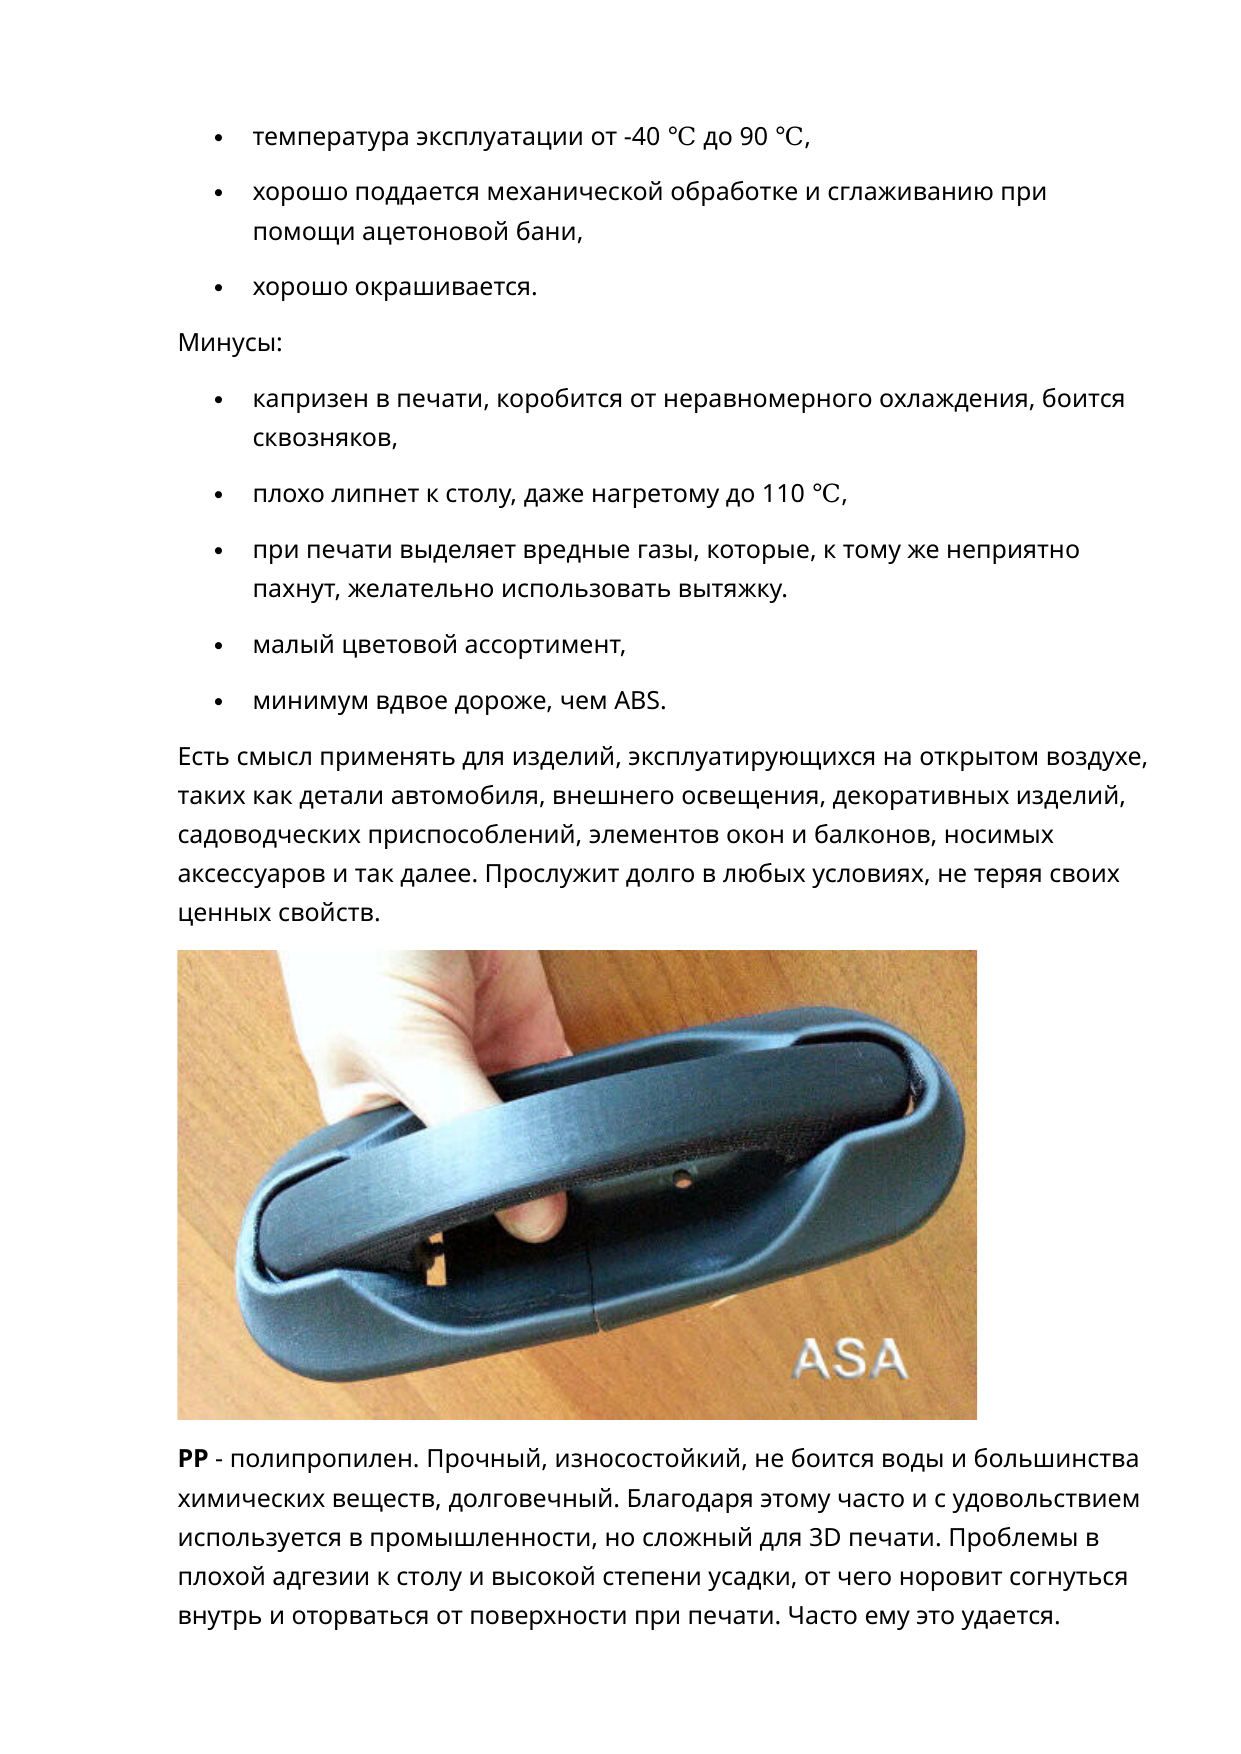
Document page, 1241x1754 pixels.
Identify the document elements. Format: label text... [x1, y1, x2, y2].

text Минусы: [177, 325, 1152, 359]
text Есть смысл применять для изделий, эксплуатирующихся на открытом воздухе, таких как детали автомобиля, внешнего освещения, декоративных изделий, садоводческих приспособлений, элементов окон и балконов, носимых аксессуаров и так далее. Прослужит долго в любых условиях, не теряя своих ценных свойств. [177, 738, 1152, 929]
list температура эксплуатации от -40 ℃ до 90 ℃, [215, 118, 1152, 152]
picture [177, 950, 978, 1420]
list хорошо поддается механической обработке и сглаживанию при помощи ацетоновой бани, [215, 174, 1152, 247]
list хорошо окрашивается. [215, 269, 1152, 303]
list минимум вдвое дороже, чем ABS. [215, 682, 1152, 716]
list плохо липнет к столу, даже нагретому до 110 ℃, [215, 476, 1152, 510]
list капризен в печати, коробится от неравномерного охлаждения, боится сквозняков, [215, 381, 1152, 454]
list малый цветовой ассортимент, [215, 626, 1152, 661]
list при печати выделяет вредные газы, которые, к тому же неприятно пахнут, желательно использовать вытяжку. [215, 531, 1152, 605]
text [177, 1441, 1152, 1632]
